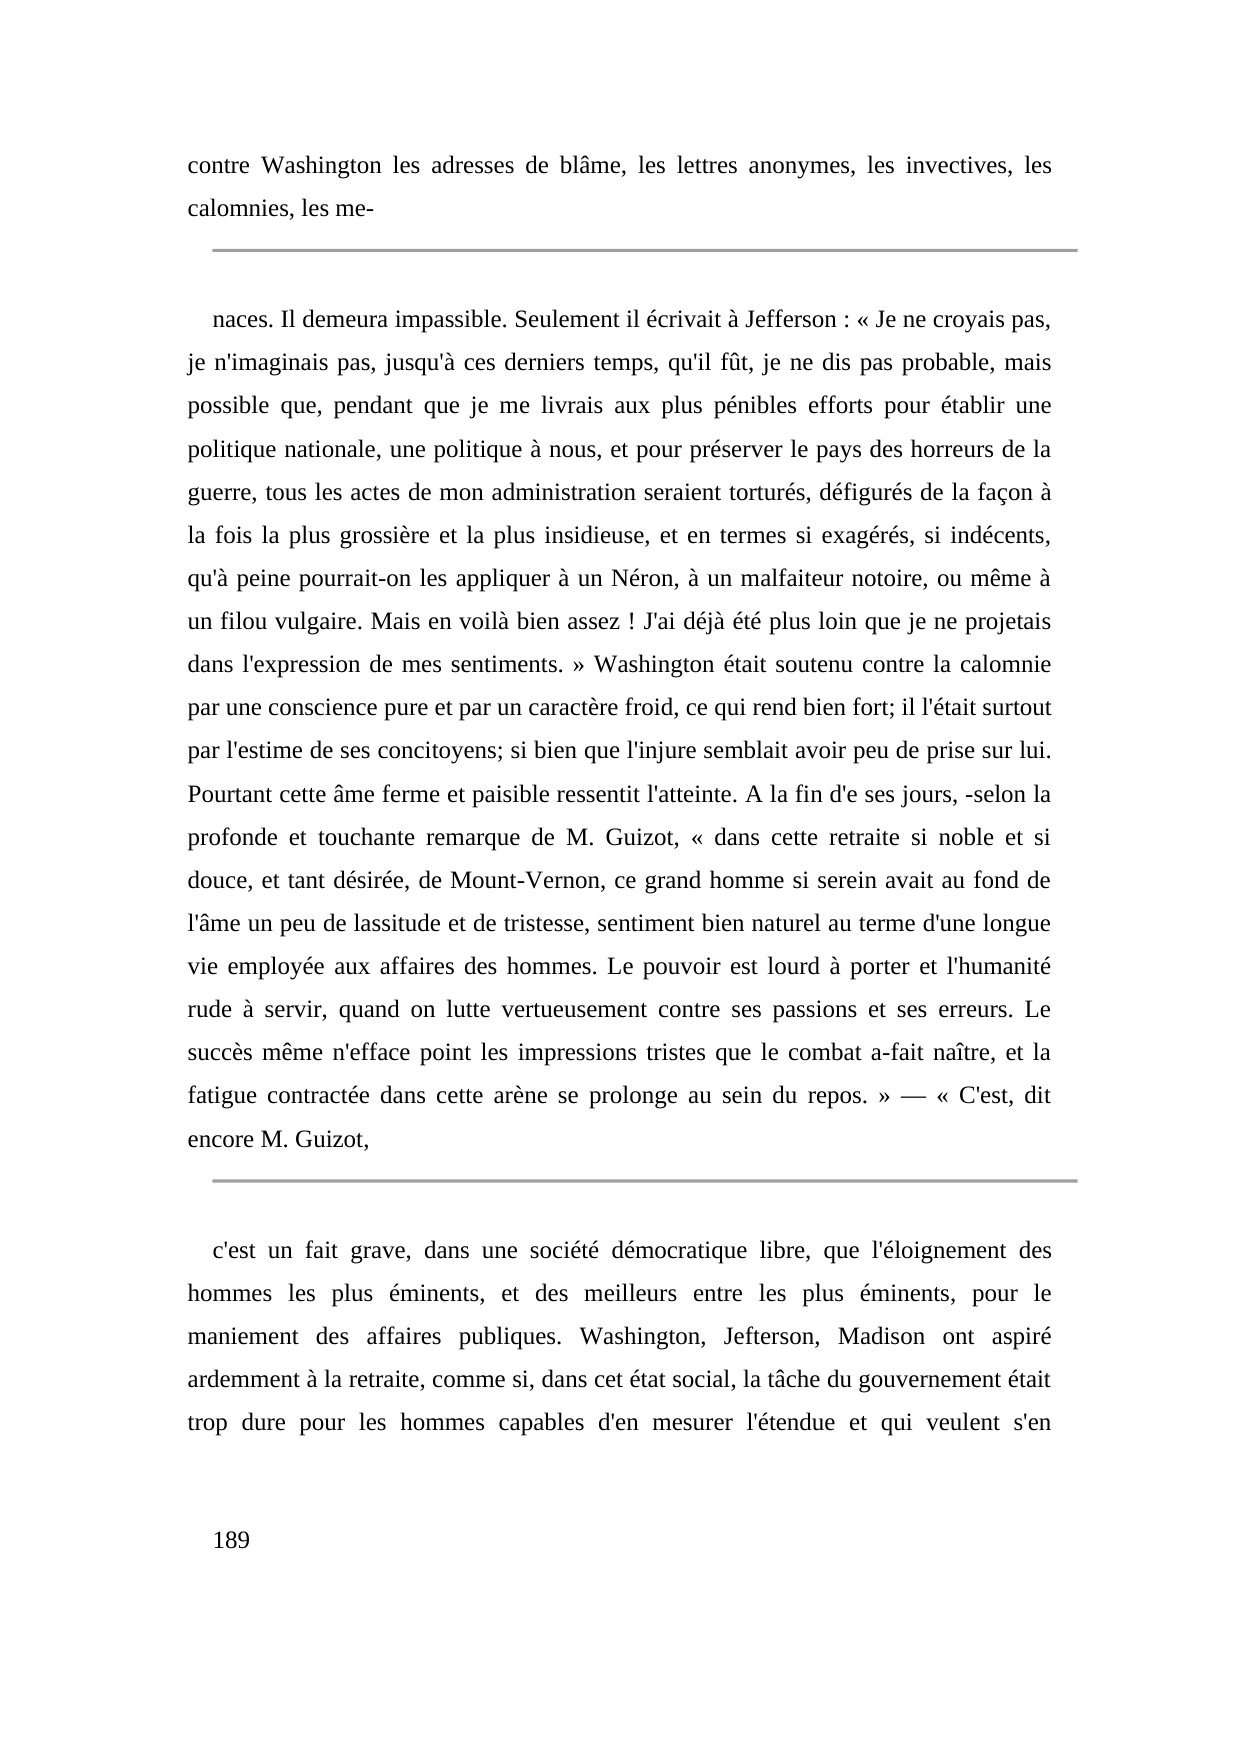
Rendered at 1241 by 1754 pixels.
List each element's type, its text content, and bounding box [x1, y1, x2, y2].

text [187, 150, 1053, 222]
text naces. Il demeura impassible. Seulement il écrivait à Jefferson : « Je ne croyais pas, je n'imaginais pas, jusqu'à ces derniers temps, qu'il fût, je ne dis pas probable, mais possible que, pendant que je me livrais aux plus pénibles efforts pour établir une politique nationale, une politique à nous, et pour préserver le pays des horreurs de la guerre, tous les actes de mon administration seraient torturés, défigurés de la façon à la fois la plus grossière et la plus insidieuse, et en termes si exagérés, si indécents, qu'à peine pourrait-on les appliquer à un Néron, à un malfaiteur notoire, ou même à un filou vulgaire. Mais en voilà bien assez ! J'ai déjà été plus loin que je ne projetais dans l'expression de mes sentiments. » Washington était soutenu contre la calomnie par une conscience pure et par un caractère froid, ce qui rend bien fort; il l'était surtout par l'estime de ses concitoyens; si bien que l'injure semblait avoir peu de prise sur lui. Pourtant cette âme ferme et paisible ressentit l'atteinte. A la fin d'e ses jours, -selon la profonde et touchante remarque de M. Guizot, « dans cette retraite si noble et si douce, et tant désirée, de Mount-Vernon, ce grand homme si serein avait au fond de l'âme un peu de lassitude et de tristesse, sentiment bien naturel au terme d'une longue vie employée aux affaires des hommes. Le pouvoir est lourd à porter et l'humanité rude à servir, quand on lutte vertueusement contre ses passions et ses erreurs. Le succès même n'efface point les impressions tristes que le combat a-fait naître, et la fatigue contractée dans cette arène se prolonge au sein du repos. » — « C'est, dit encore M. Guizot, [187, 304, 1053, 1152]
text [187, 1235, 1053, 1436]
